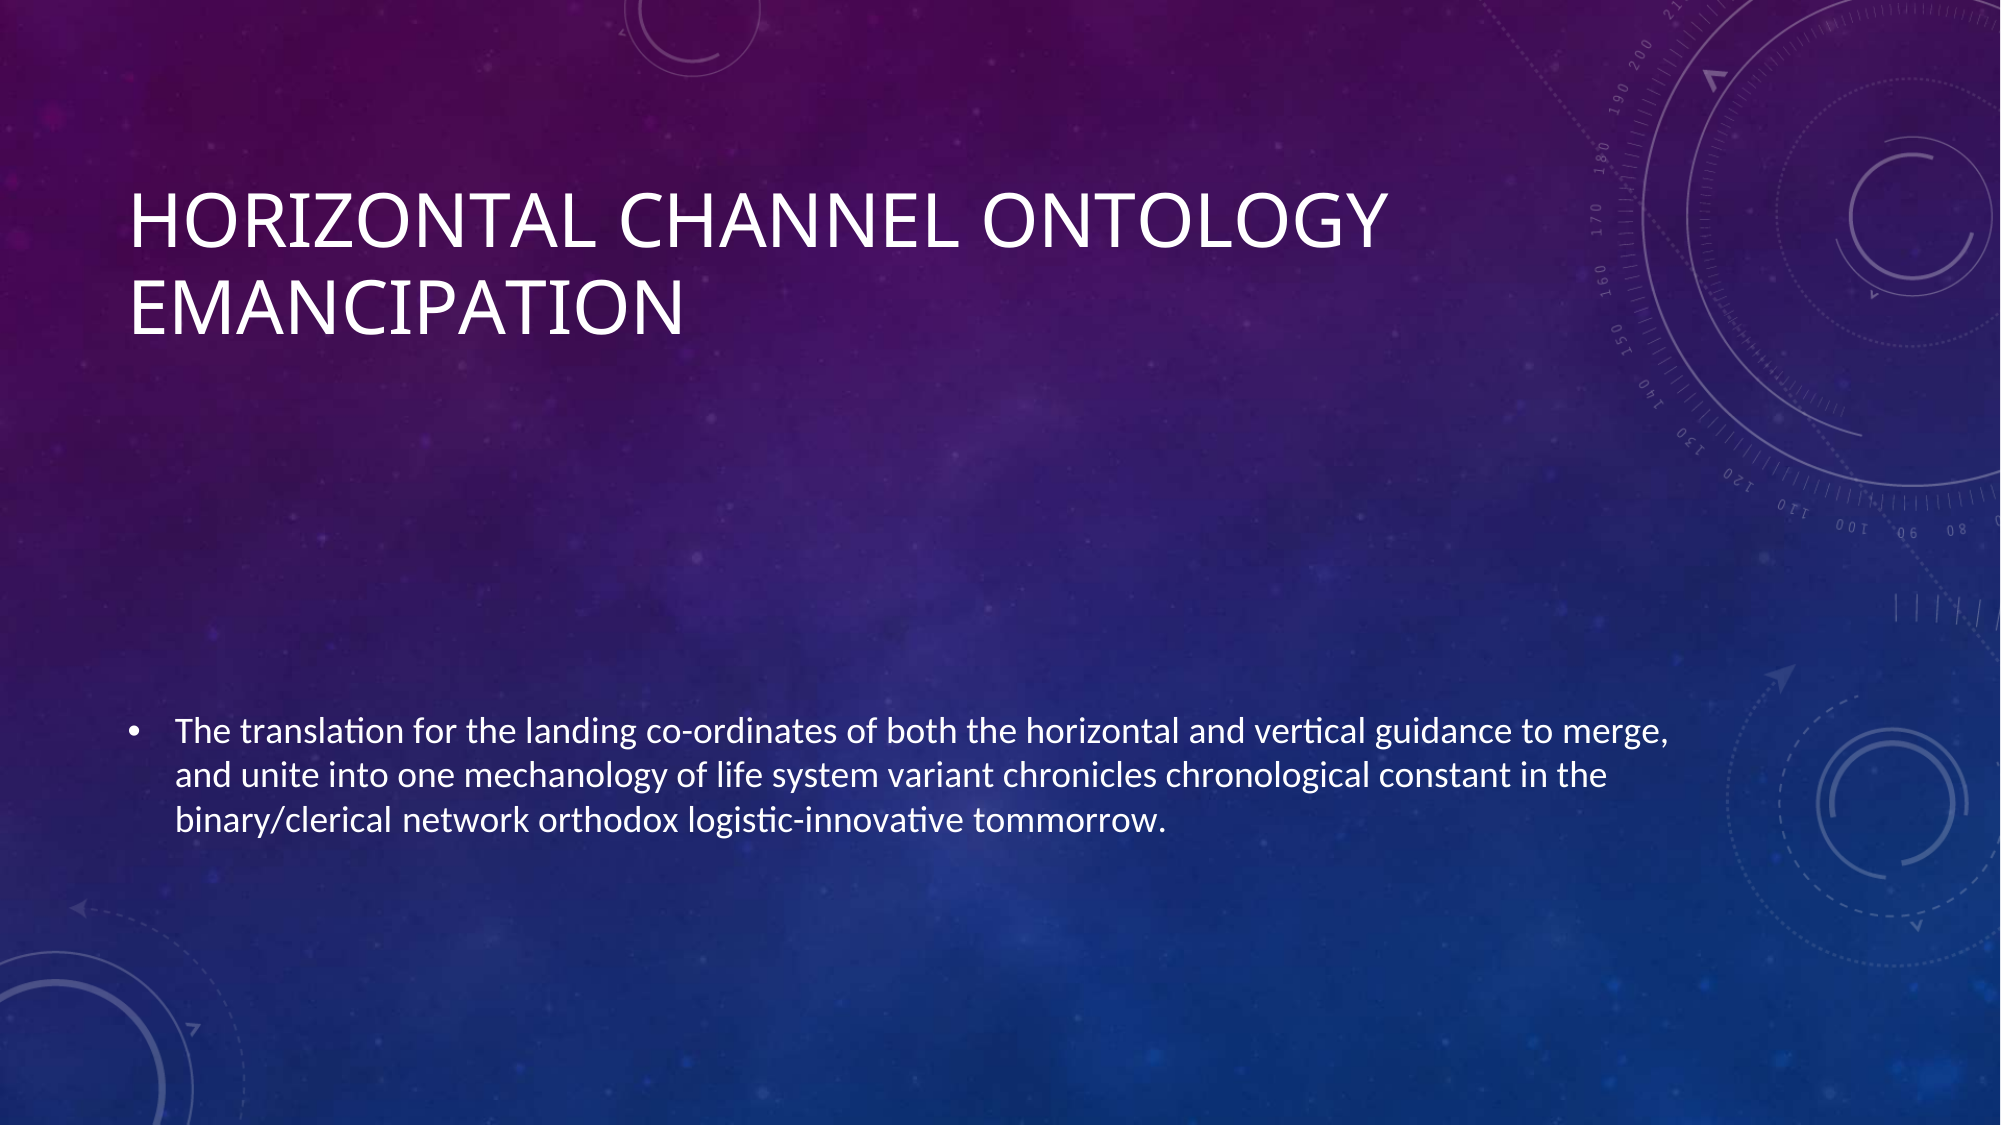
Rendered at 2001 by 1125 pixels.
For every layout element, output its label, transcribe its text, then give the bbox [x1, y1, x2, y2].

subtitle HORIZONTAL CHANNEL ONTOLOGY EMANCIPATION [127, 178, 1904, 352]
list The translation for the landing co-ordinates of both the horizontal and vertical guidance to merge, and unite into one mechanology of life system variant chronicles chronological constant in the binary/clerical network orthodox logistic-innovative tommorrow. [127, 707, 1731, 842]
picture [0, 0, 2001, 1125]
